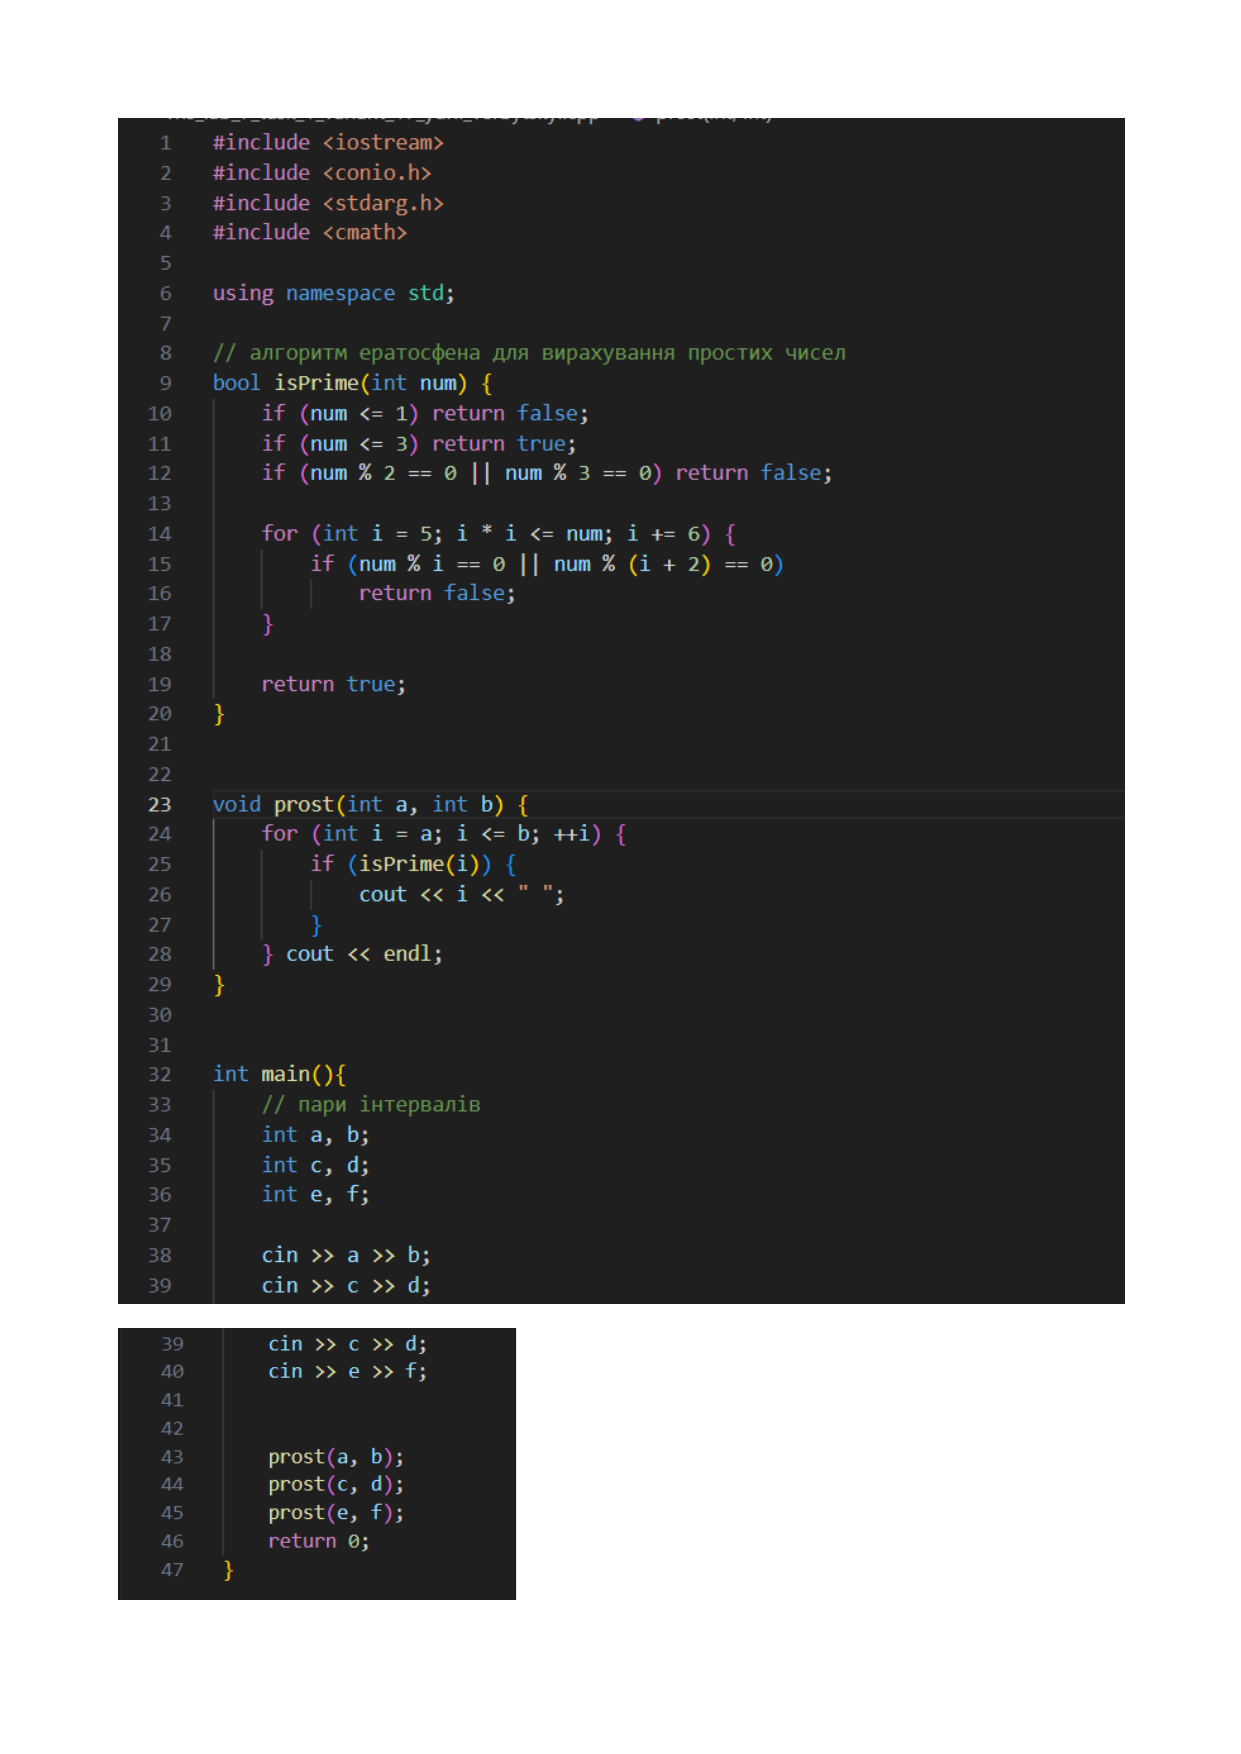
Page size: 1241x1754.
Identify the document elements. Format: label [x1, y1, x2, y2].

picture [118, 1328, 517, 1600]
picture [118, 118, 1125, 1304]
